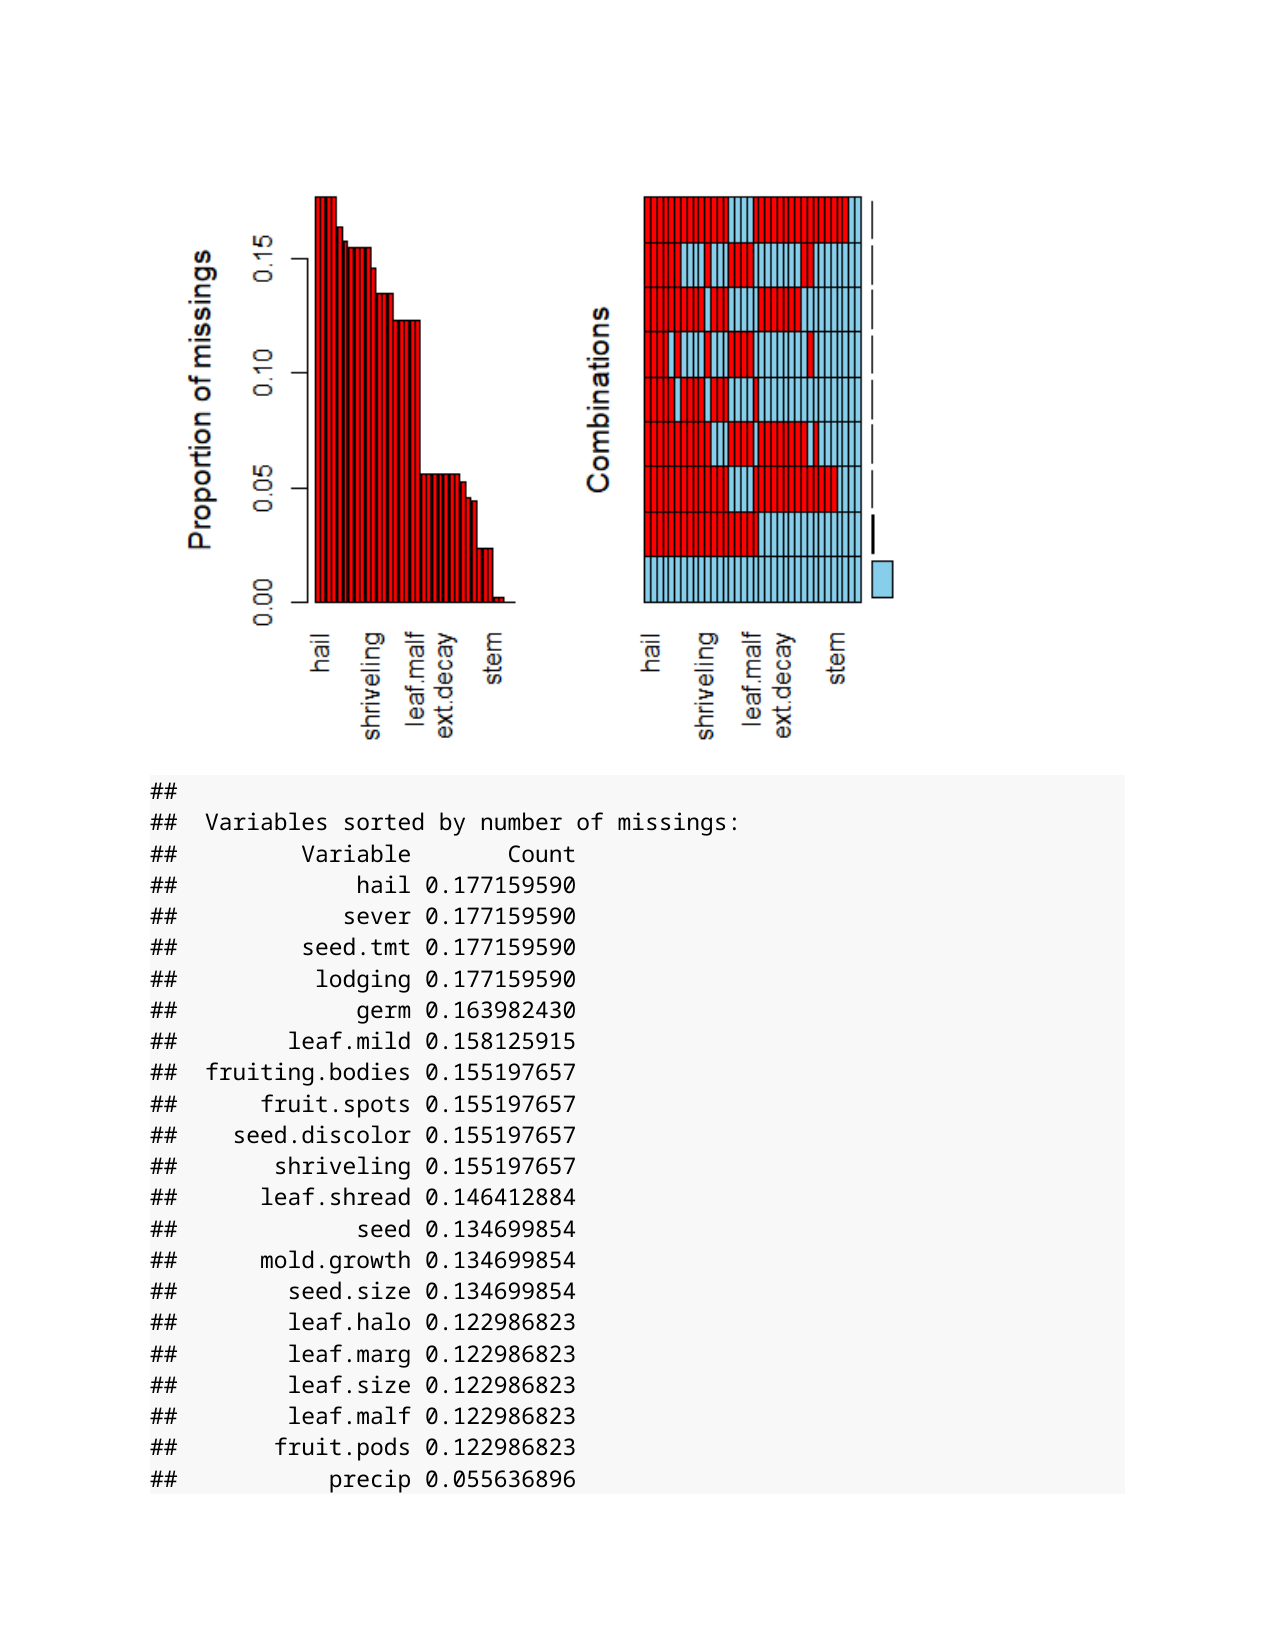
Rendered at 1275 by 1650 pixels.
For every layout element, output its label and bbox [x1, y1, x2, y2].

picture [168, 150, 927, 757]
text [150, 775, 1125, 1494]
